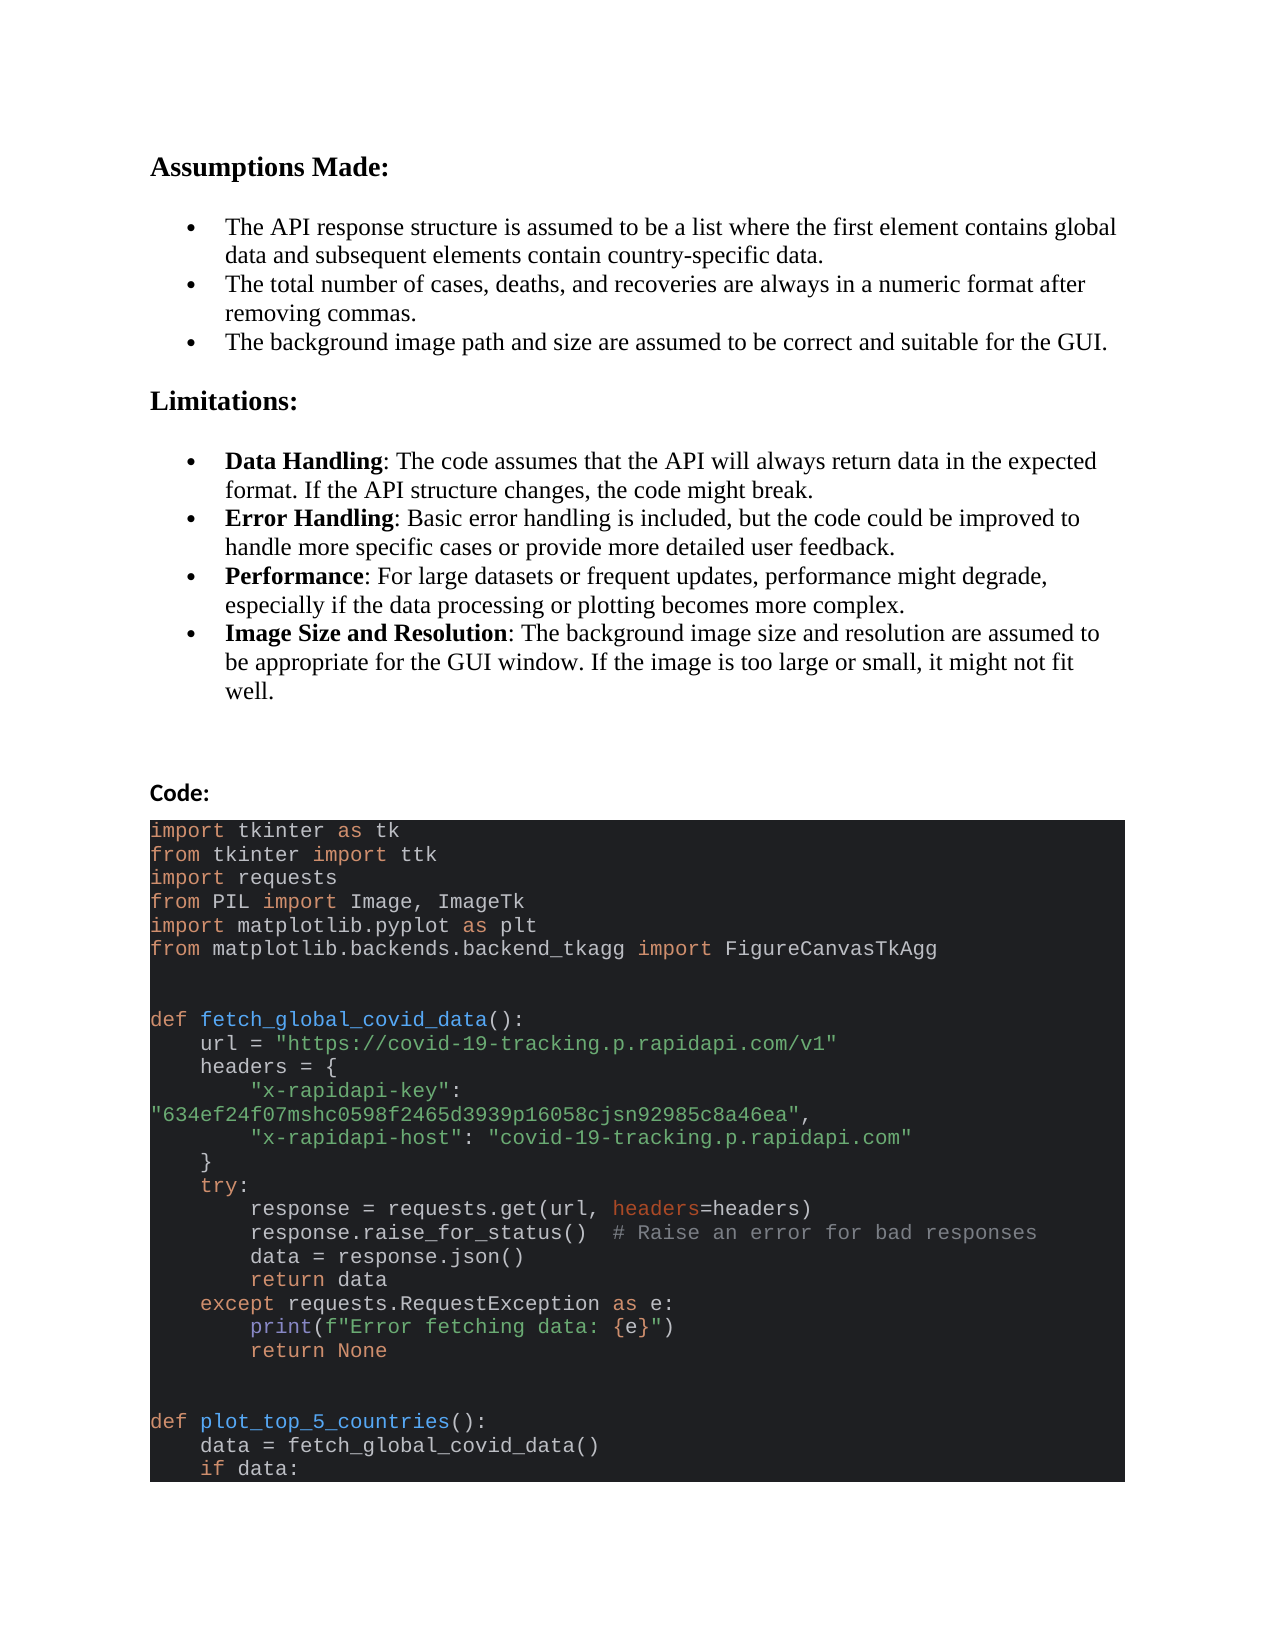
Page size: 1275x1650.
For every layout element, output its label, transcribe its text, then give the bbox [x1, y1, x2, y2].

list The total number of cases, deaths, and recoveries are always in a numeric format after removing commas. [187, 269, 1125, 327]
text Limitations: [150, 384, 1125, 417]
list The background image path and size are assumed to be correct and suitable for the GUI. [187, 327, 1125, 355]
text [150, 820, 1125, 1482]
list The API response structure is assumed to be a list where the first element contains global data and subsequent elements contain country-specific data. [187, 212, 1125, 269]
list Error Handling: Basic error handling is included, but the code could be improved to handle more specific cases or provide more detailed user feedback. [187, 503, 1125, 561]
list Image Size and Resolution: The background image size and resolution are assumed to be appropriate for the GUI window. If the image is too large or small, it might not fit well. [187, 618, 1125, 705]
list Performance: For large datasets or frequent updates, performance might degrade, especially if the data processing or plotting becomes more complex. [187, 561, 1125, 618]
list Data Handling: The code assumes that the API will always return data in the expected format. If the API structure changes, the code might break. [187, 446, 1125, 503]
text Code: [150, 777, 1125, 807]
text Assumptions Made: [150, 150, 1125, 182]
